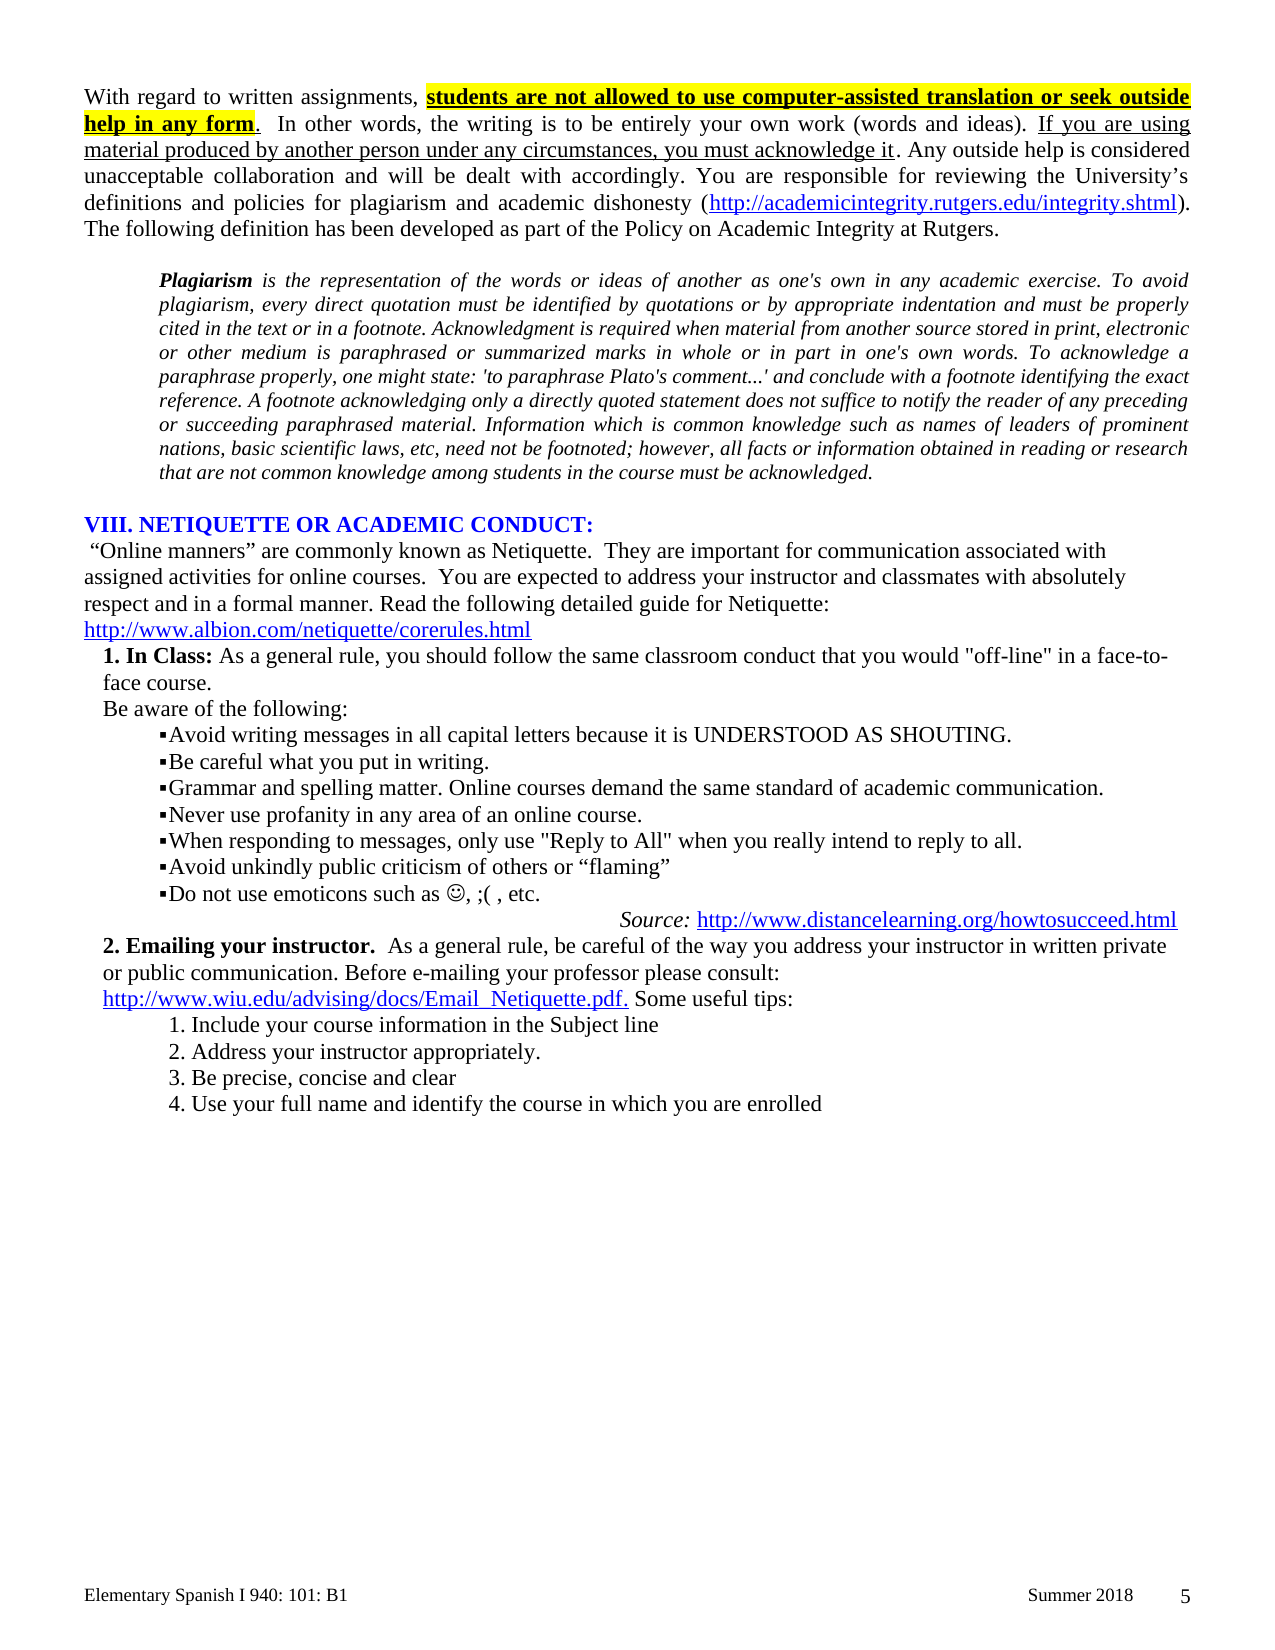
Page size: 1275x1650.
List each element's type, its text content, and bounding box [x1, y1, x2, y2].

text With regard to written assignments, students are not allowed to use computer-assisted translation or seek outside help in any form. In other words, the writing is to be entirely your own work (words and ideas). If you are using material produced by another person under any circumstances, you must acknowledge it. Any outside help is considered unacceptable collaboration and will be dealt with accordingly. You are responsible for reviewing the University’s definitions and policies for plagiarism and academic dishonesty (http://academicintegrity.rutgers.edu/integrity.shtml). The following definition has been developed as part of the Policy on Academic Integrity at Rutgers. [84, 83, 1191, 241]
text 2. Emailing your instructor. As a general rule, be careful of the way you address your instructor in written private or public communication. Before e-mailing your professor please consult: http://www.wiu.edu/advising/docs/Email_Netiquette.pdf. Some useful tips: [103, 932, 1191, 1011]
list Be careful what you put in writing. [159, 748, 1191, 774]
list Do not use emoticons such as , ;( , etc. [159, 880, 1191, 906]
list Avoid unkindly public criticism of others or “flaming” [159, 853, 1191, 880]
text 2. Address your instructor appropriately. [168, 1038, 1191, 1064]
text Source: http://www.distancelearning.org/howtosucceed.html [534, 906, 1191, 932]
list Never use profanity in any area of an online course. [159, 801, 1191, 827]
list Grammar and spelling matter. Online courses demand the same standard of academic communication. [159, 774, 1191, 801]
text 3. Be precise, concise and clear [168, 1064, 1191, 1091]
text 1. Include your course information in the Subject line [168, 1011, 1191, 1038]
list Avoid writing messages in all capital letters because it is UNDERSTOOD AS SHOUTING. [159, 722, 1191, 748]
text 4. Use your full name and identify the course in which you are enrolled [168, 1091, 1191, 1117]
subtitle VIII. NETIQUETTE OR ACADEMIC CONDUCT: [84, 511, 1191, 537]
text Be aware of the following: [103, 695, 1191, 722]
text 1. In Class: As a general rule, you should follow the same classroom conduct that you would "off-line" in a face-to-face course. [103, 642, 1191, 695]
text Plagiarism is the representation of the words or ideas of another as one's own in any academic exercise. To avoid plagiarism, every direct quotation must be identified by quotations or by appropriate indentation and must be properly cited in the text or in a footnote. Acknowledgment is required when material from another source stored in print, electronic or other medium is paraphrased or summarized marks in whole or in part in one's own words. To acknowledge a paraphrase properly, one might state: 'to paraphrase Plato's comment...' and conclude with a footnote identifying the exact reference. A footnote acknowledging only a directly quoted statement does not suffice to notify the reader of any preceding or succeeding paraphrased material. Information which is common knowledge such as names of leaders of prominent nations, basic scientific laws, etc, need not be footnoted; however, all facts or information obtained in reading or research that are not common knowledge among students in the course must be acknowledged. [159, 268, 1191, 484]
text “Online manners” are commonly known as Netiquette. They are important for communication associated with assigned activities for online courses. You are expected to address your instructor and classmates with absolutely respect and in a formal manner. Read the following detailed guide for Netiquette: http://www.albion.com/netiquette/corerules.html [84, 537, 1191, 642]
list When responding to messages, only use "Reply to All" when you really intend to reply to all. [159, 827, 1191, 853]
